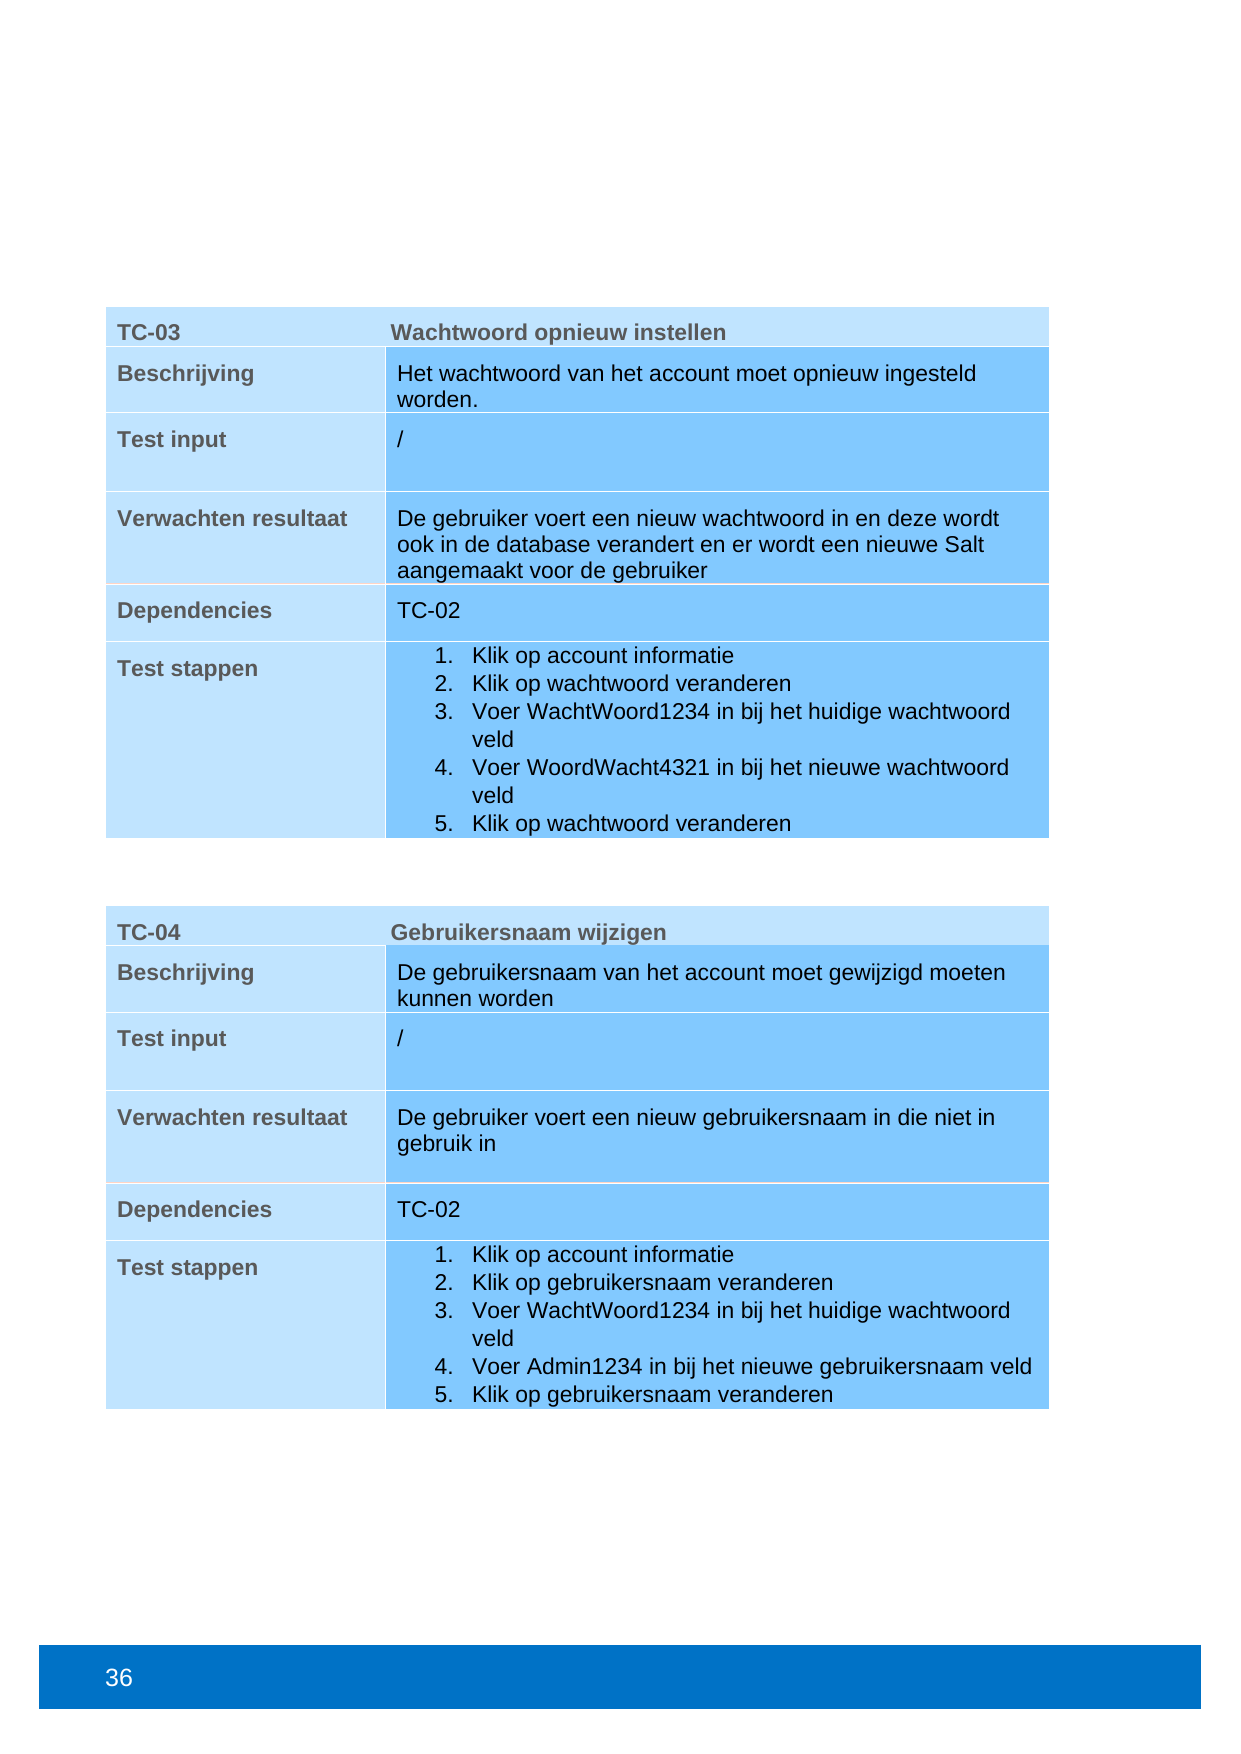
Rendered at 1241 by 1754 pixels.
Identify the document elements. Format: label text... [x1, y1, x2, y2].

table_cell Test stappen [106, 642, 385, 838]
table_cell TC-02 [386, 585, 1049, 641]
table_cell / [386, 413, 1049, 491]
table_header TC-03 Wachtwoord opnieuw instellen [106, 307, 1049, 346]
table_cell Beschrijving [106, 946, 385, 1012]
table_cell Verwachten resultaat [106, 492, 385, 583]
table_cell Dependencies [106, 585, 385, 641]
table_cell Klik op account informatie Klik op wachtwoord veranderen Voer WachtWoord1234 in bij het huidige wachtwoord veld Voer WoordWacht4321 in bij het nieuwe wachtwoord veld Klik op wachtwoord veranderen [386, 642, 1049, 838]
table_cell De gebruiker voert een nieuw gebruikersnaam in die niet in gebruik in [386, 1091, 1049, 1182]
table_cell De gebruikersnaam van het account moet gewijzigd moeten kunnen worden [386, 945, 1049, 1012]
table_cell Test input [106, 1013, 385, 1090]
table_cell Test stappen [106, 1241, 385, 1409]
table_cell De gebruiker voert een nieuw wachtwoord in en deze wordt ook in de database verandert en er wordt een nieuwe Salt aangemaakt voor de gebruiker [386, 492, 1049, 583]
table_cell Het wachtwoord van het account moet opnieuw ingesteld worden. [386, 347, 1049, 412]
table_cell / [386, 1013, 1049, 1090]
table_cell Beschrijving [106, 347, 385, 412]
table_cell Test input [106, 413, 385, 491]
table_cell Dependencies [106, 1184, 385, 1240]
table_cell TC-02 [386, 1184, 1049, 1240]
table_cell Verwachten resultaat [106, 1091, 385, 1182]
table_cell Klik op account informatie Klik op gebruikersnaam veranderen Voer WachtWoord1234 in bij het huidige wachtwoord veld Voer Admin1234 in bij het nieuwe gebruikersnaam veld Klik op gebruikersnaam veranderen [386, 1241, 1049, 1409]
table_header TC-04 Gebruikersnaam wijzigen [106, 906, 1049, 945]
